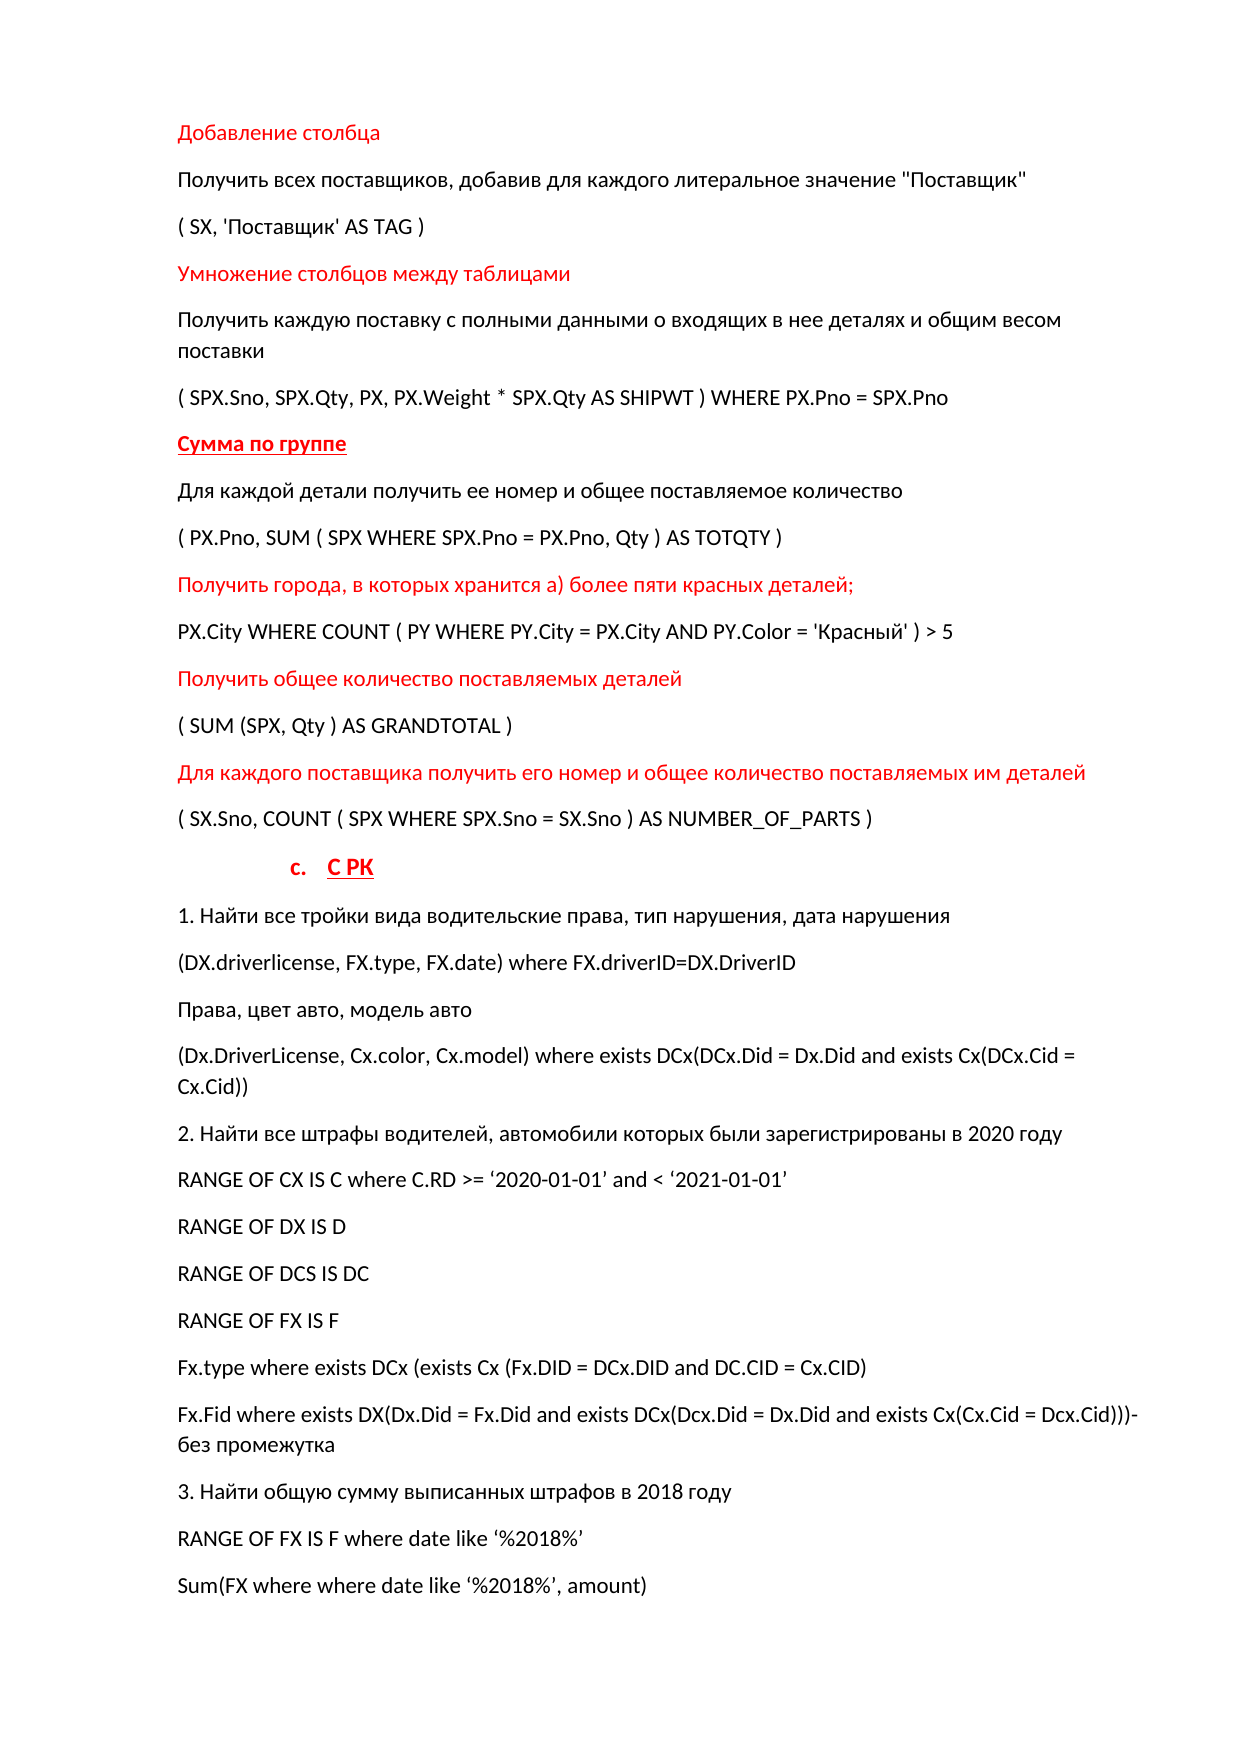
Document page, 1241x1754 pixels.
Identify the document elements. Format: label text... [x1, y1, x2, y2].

text Получить всех поставщиков, добавив для каждого литеральное значение "Поставщик" [177, 165, 1152, 193]
text RANGE OF DX IS D [177, 1212, 1152, 1241]
text Для каждой детали получить ее номер и общее поставляемое количество [177, 476, 1152, 504]
text PX.City WНERE COUNТ ( РY WНERE PY.City = PX.City AND РY.Сolor = 'Красный' ) > 5 [177, 617, 1152, 645]
text Сумма по группе [177, 429, 1152, 458]
text Добавление столбца [177, 118, 1152, 146]
text Fx.Fid where exists DX(Dx.Did = Fx.Did and exists DCx(Dcx.Did = Dx.Did and exists Cx(Cx.Cid = Dcx.Cid)))-без промежутка [177, 1400, 1152, 1458]
text Получить каждую поставку с полными данными о входящих в нее деталях и общим весом поставки [177, 306, 1152, 364]
text Sum(FX where where date like ‘%2018%’, amount) [177, 1571, 1152, 1599]
list С РК [290, 851, 1152, 882]
text RANGE OF FX IS F [177, 1306, 1152, 1334]
text ( SUМ (SPX, Qty ) AS GRANDТOТAL ) [177, 711, 1152, 739]
text Fx.type where exists DCx (exists Cx (Fx.DID = DCx.DID and DC.CID = Cx.CID) [177, 1353, 1152, 1381]
text ( SX.Sno, COUNТ ( SPX WНERE SPX.Sno = SX.Sno ) AS NUMBER_OF_PARTS ) [177, 804, 1152, 833]
text 2. Найти все штрафы водителей, автомобили которых были зарегистрированы в 2020 году [177, 1119, 1152, 1147]
text Получить общее количество поставляемых деталей [177, 664, 1152, 692]
text RANGE OF DCS IS DC [177, 1259, 1152, 1287]
text 3. Найти общую сумму выписанных штрафов в 2018 году [177, 1477, 1152, 1505]
text Получить города, в которых хранится а) более пяти красных деталей; [177, 570, 1152, 598]
text Умножение столбцов между таблицами [177, 259, 1152, 287]
text RANGE OF FX IS F where date like ‘%2018%’ [177, 1524, 1152, 1552]
text ( РХ.Рno, SUМ ( SPX WНERE SPX.Pno = РХ.Рno, Qty ) AS TOТQТY ) [177, 523, 1152, 551]
text (Dx.DriverLicense, Cx.color, Cx.model) where exists DCx(DCx.Did = Dx.Did and exists Cx(DCx.Cid = Cx.Cid)) [177, 1042, 1152, 1100]
text 1. Найти все тройки вида водительские права, тип нарушения, дата нарушения [177, 901, 1152, 929]
text (DX.driverlicense, FX.type, FX.date) where FX.driverID=DX.DriverID [177, 948, 1152, 976]
text RANGE OF CX IS C where C.RD >= ‘2020-01-01’ and < ‘2021-01-01’ [177, 1166, 1152, 1194]
text Права, цвет авто, модель авто [177, 995, 1152, 1023]
text Для каждого поставщика получить его номер и общее количество поставляемых им деталей [177, 758, 1152, 786]
text ( SPX.Sno, SPX.Qty, РХ, PX.Weight * SPX.Qty AS SНIPWT ) WНERE РХ.Рno = SPX.Pno [177, 383, 1152, 411]
text ( SX, 'Поставщик' AS TAG ) [177, 212, 1152, 240]
